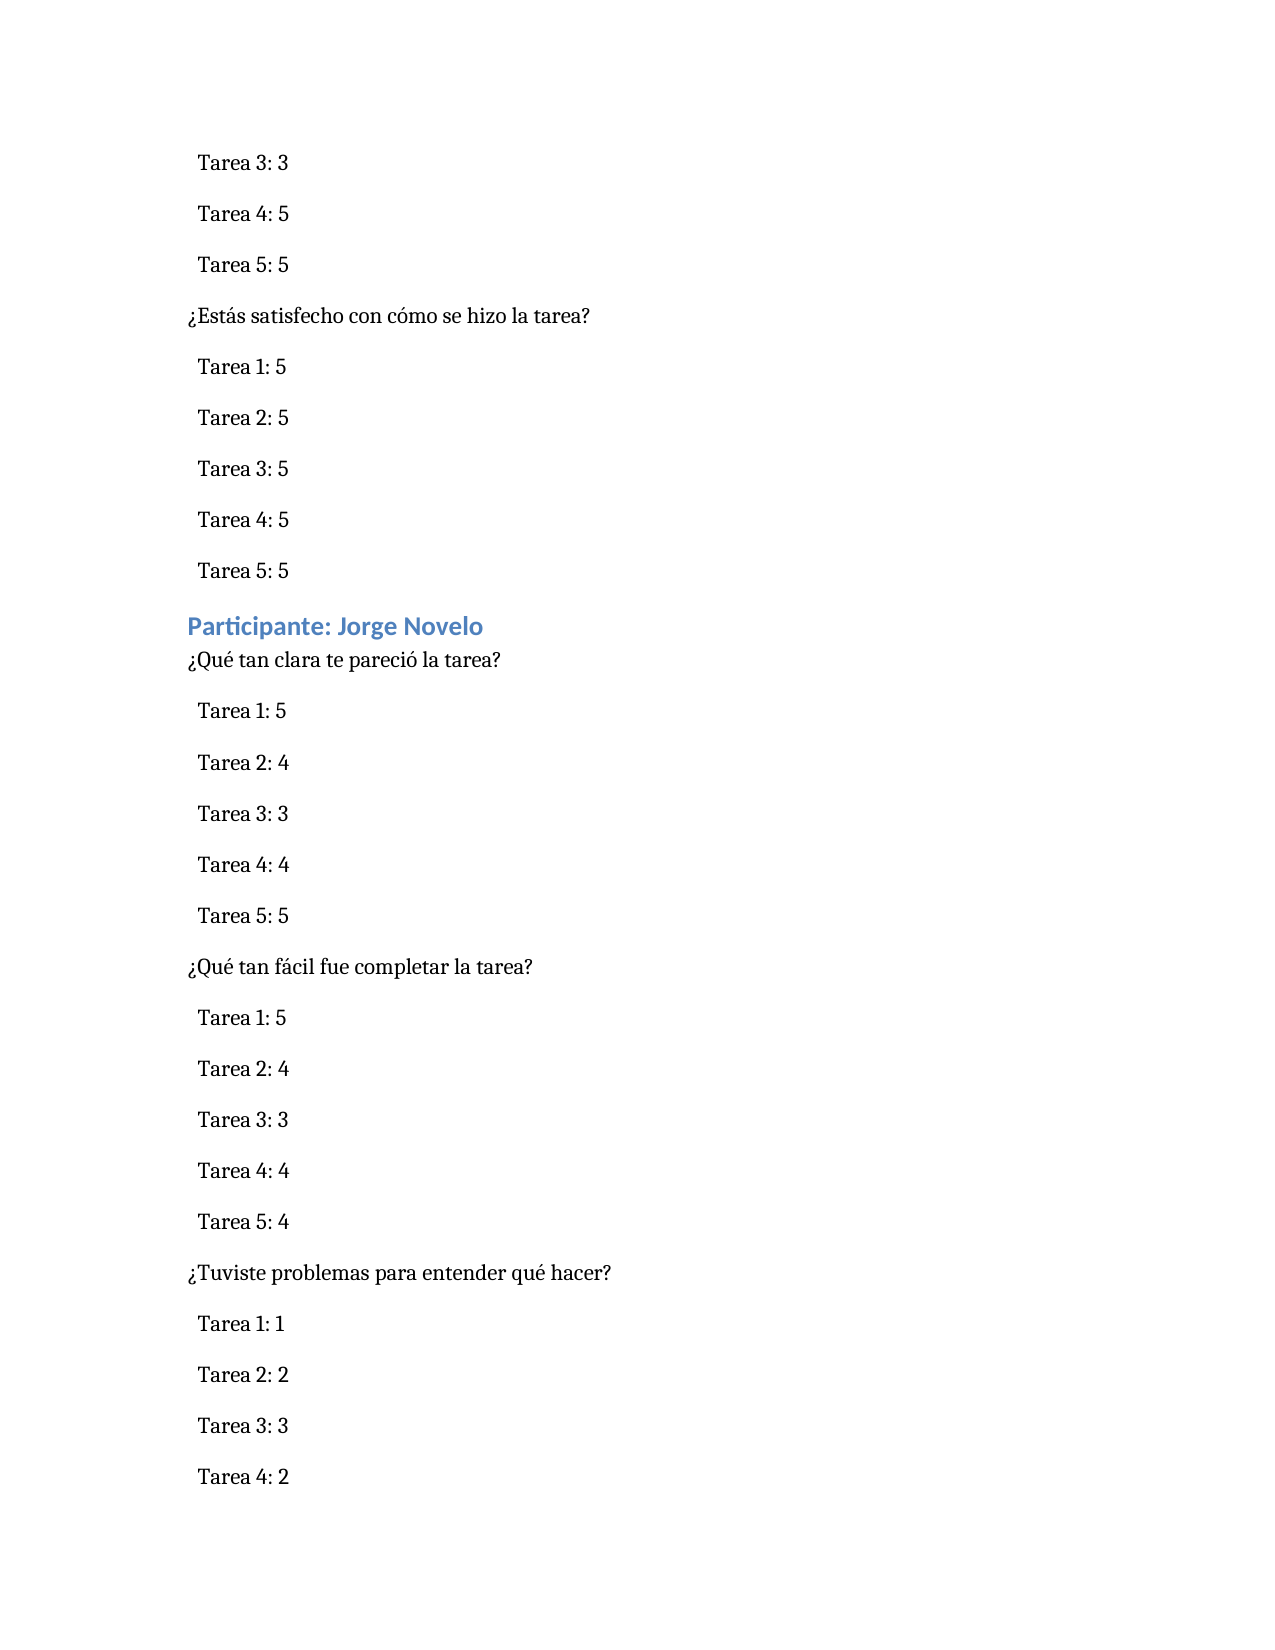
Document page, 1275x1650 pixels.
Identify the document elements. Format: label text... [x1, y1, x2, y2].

text Tarea 3: 3 [187, 800, 1087, 827]
text ¿Qué tan clara te pareció la tarea? [187, 647, 1087, 674]
text Tarea 5: 5 [187, 902, 1087, 929]
text Tarea 1: 1 [187, 1311, 1087, 1337]
subtitle Participante: Jorge Novelo [187, 609, 1087, 642]
text Tarea 5: 5 [187, 558, 1087, 585]
text Tarea 4: 4 [187, 851, 1087, 878]
text ¿Estás satisfecho con cómo se hizo la tarea? [187, 303, 1087, 329]
text Tarea 4: 4 [187, 1158, 1087, 1184]
text Tarea 4: 2 [187, 1464, 1087, 1490]
text ¿Tuviste problemas para entender qué hacer? [187, 1260, 1087, 1286]
text Tarea 5: 4 [187, 1209, 1087, 1235]
text Tarea 2: 2 [187, 1362, 1087, 1388]
text Tarea 5: 5 [187, 252, 1087, 278]
text Tarea 2: 4 [187, 749, 1087, 776]
text Tarea 2: 4 [187, 1056, 1087, 1082]
text Tarea 3: 5 [187, 456, 1087, 483]
text Tarea 4: 5 [187, 201, 1087, 227]
text Tarea 3: 3 [187, 1107, 1087, 1133]
text Tarea 1: 5 [187, 698, 1087, 725]
text Tarea 4: 5 [187, 507, 1087, 534]
text ¿Qué tan fácil fue completar la tarea? [187, 953, 1087, 980]
text Tarea 3: 3 [187, 1413, 1087, 1439]
text Tarea 1: 5 [187, 354, 1087, 381]
text Tarea 3: 3 [187, 150, 1087, 176]
text Tarea 1: 5 [187, 1004, 1087, 1031]
text Tarea 2: 5 [187, 405, 1087, 432]
